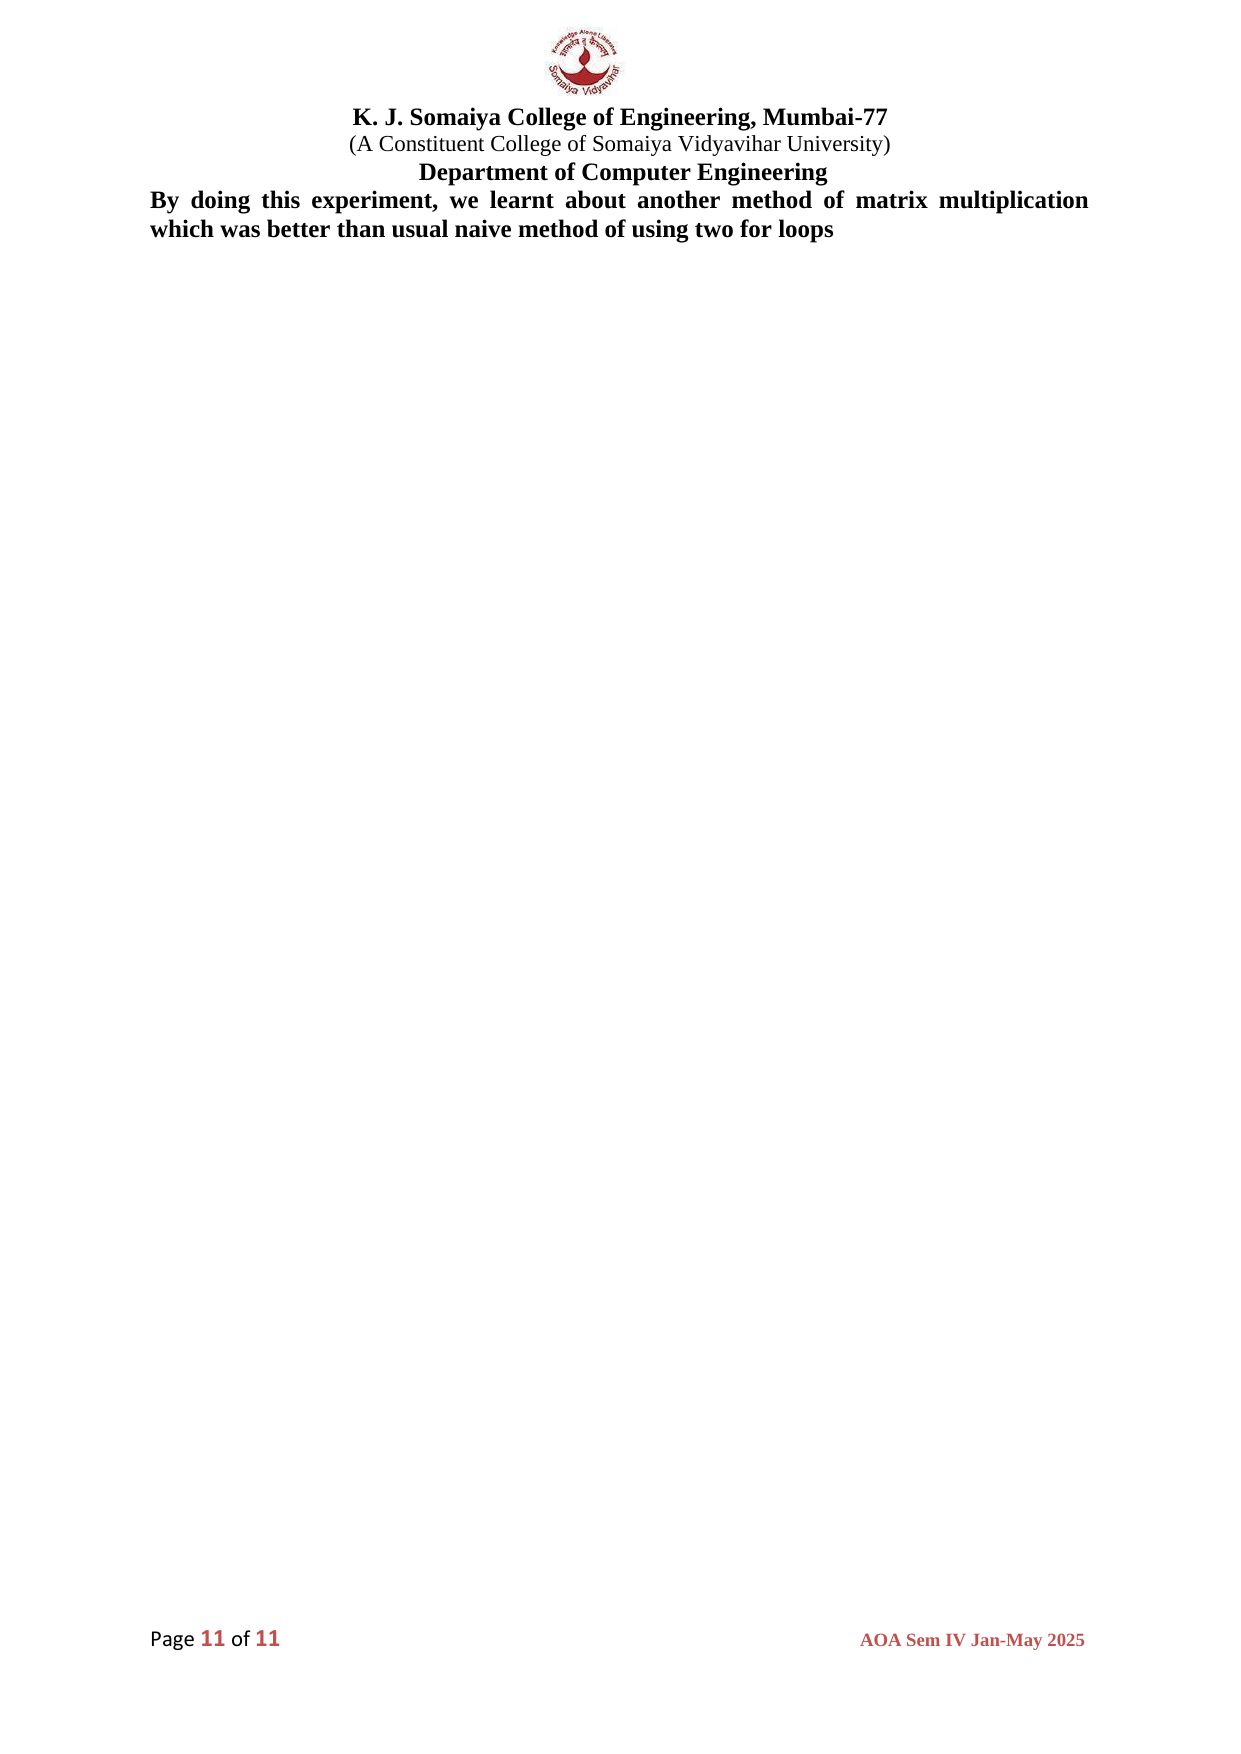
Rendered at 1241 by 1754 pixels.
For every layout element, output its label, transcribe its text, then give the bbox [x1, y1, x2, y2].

picture [543, 27, 626, 97]
text By doing this experiment, we learnt about another method of matrix multiplication which was better than usual naive method of using two for loops [150, 186, 1090, 243]
